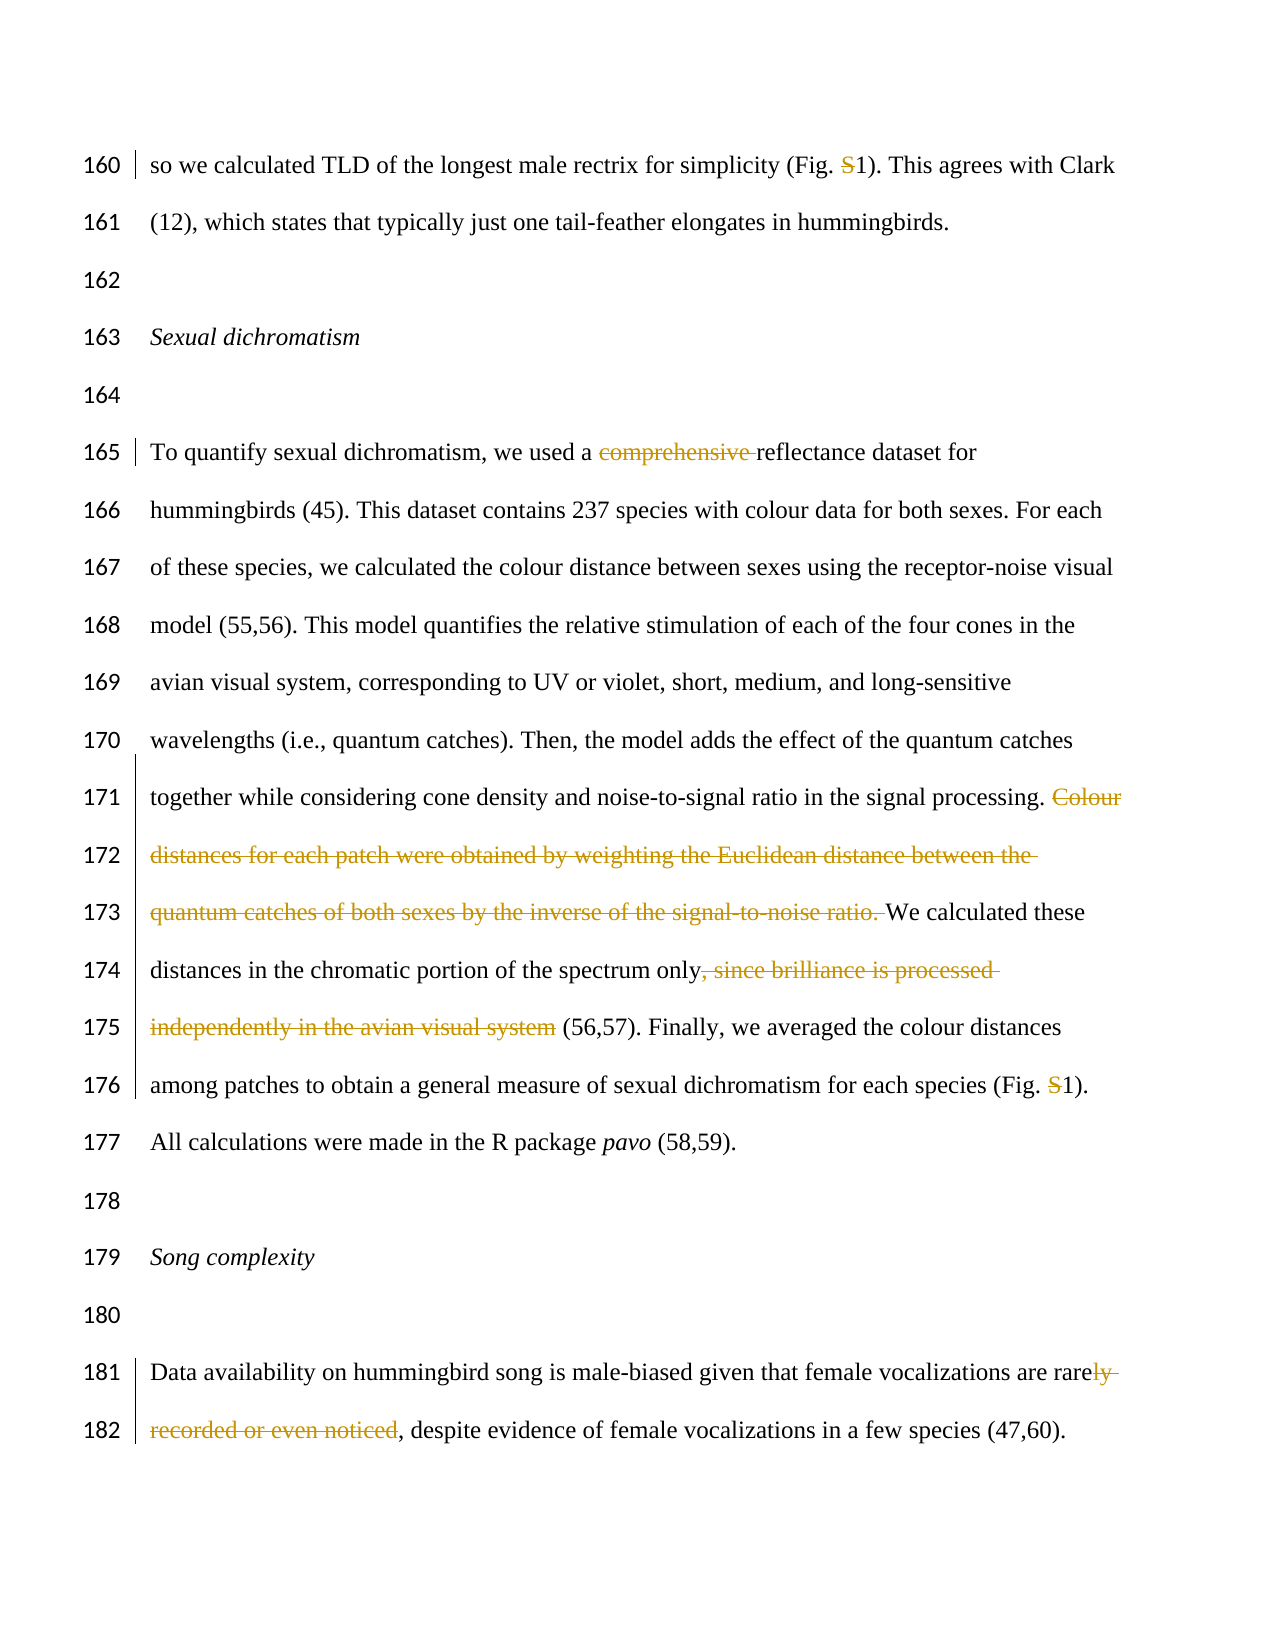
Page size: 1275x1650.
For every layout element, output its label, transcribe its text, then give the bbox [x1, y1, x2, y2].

text Song complexity [150, 1242, 1125, 1271]
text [150, 1357, 1125, 1444]
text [150, 150, 1125, 236]
text To quantify sexual dichromatism, we used a reflectance dataset for hummingbirds (45). This dataset contains 237 species with colour data for both sexes. For each of these species, we calculated the colour distance between sexes using the receptor-noise visual model (55,56). This model quantifies the relative stimulation of each of the four cones in the avian visual system, corresponding to UV or violet, short, medium, and long-sensitive wavelengths (i.e., quantum catches). Then, the model adds the effect of the quantum catches together while considering cone density and noise-to-signal ratio in the signal processing. We calculated these distances in the chromatic portion of the spectrum only (56,57). Finally, we averaged the colour distances among patches to obtain a general measure of sexual dichromatism for each species (Fig. 1). All calculations were made in the R package pavo (58,59). [150, 437, 1125, 1156]
text Sexual dichromatism [150, 322, 1125, 351]
